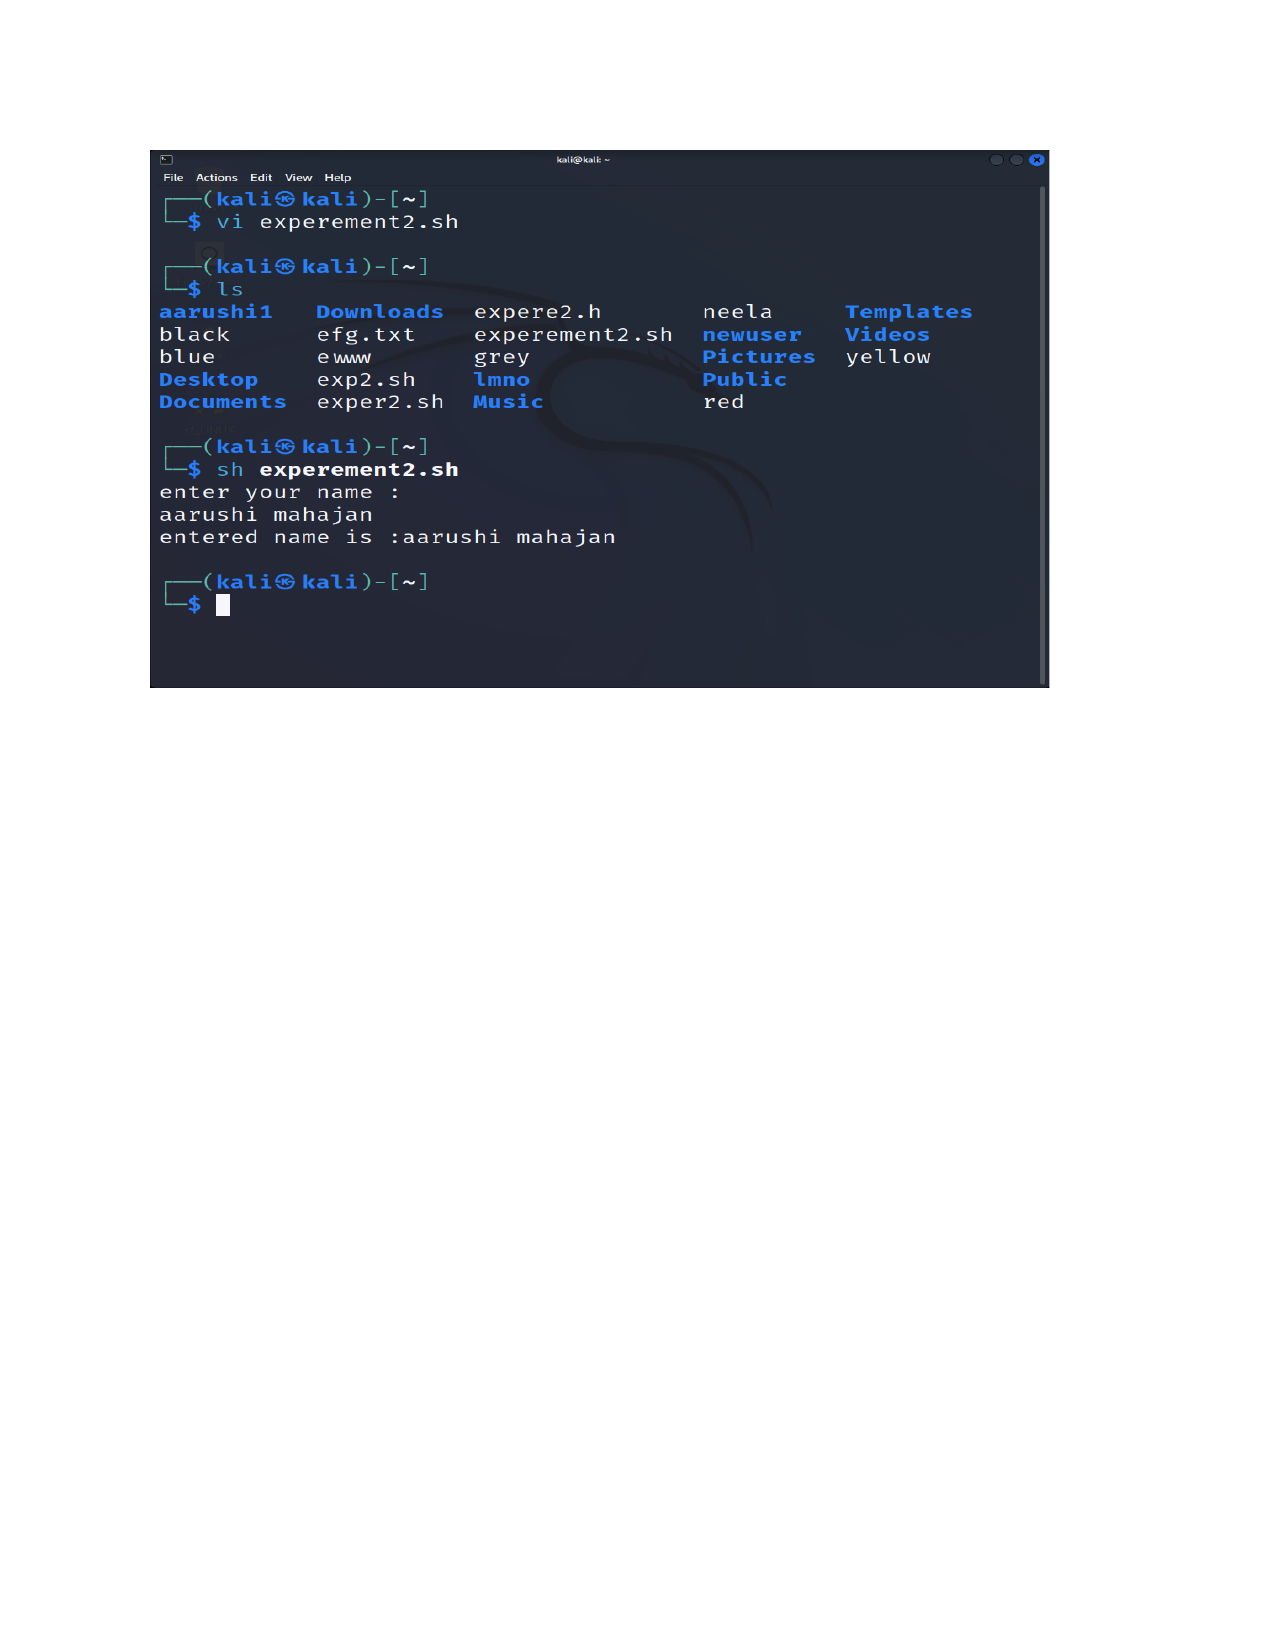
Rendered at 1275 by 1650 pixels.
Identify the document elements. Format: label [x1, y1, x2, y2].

picture [150, 150, 1050, 688]
